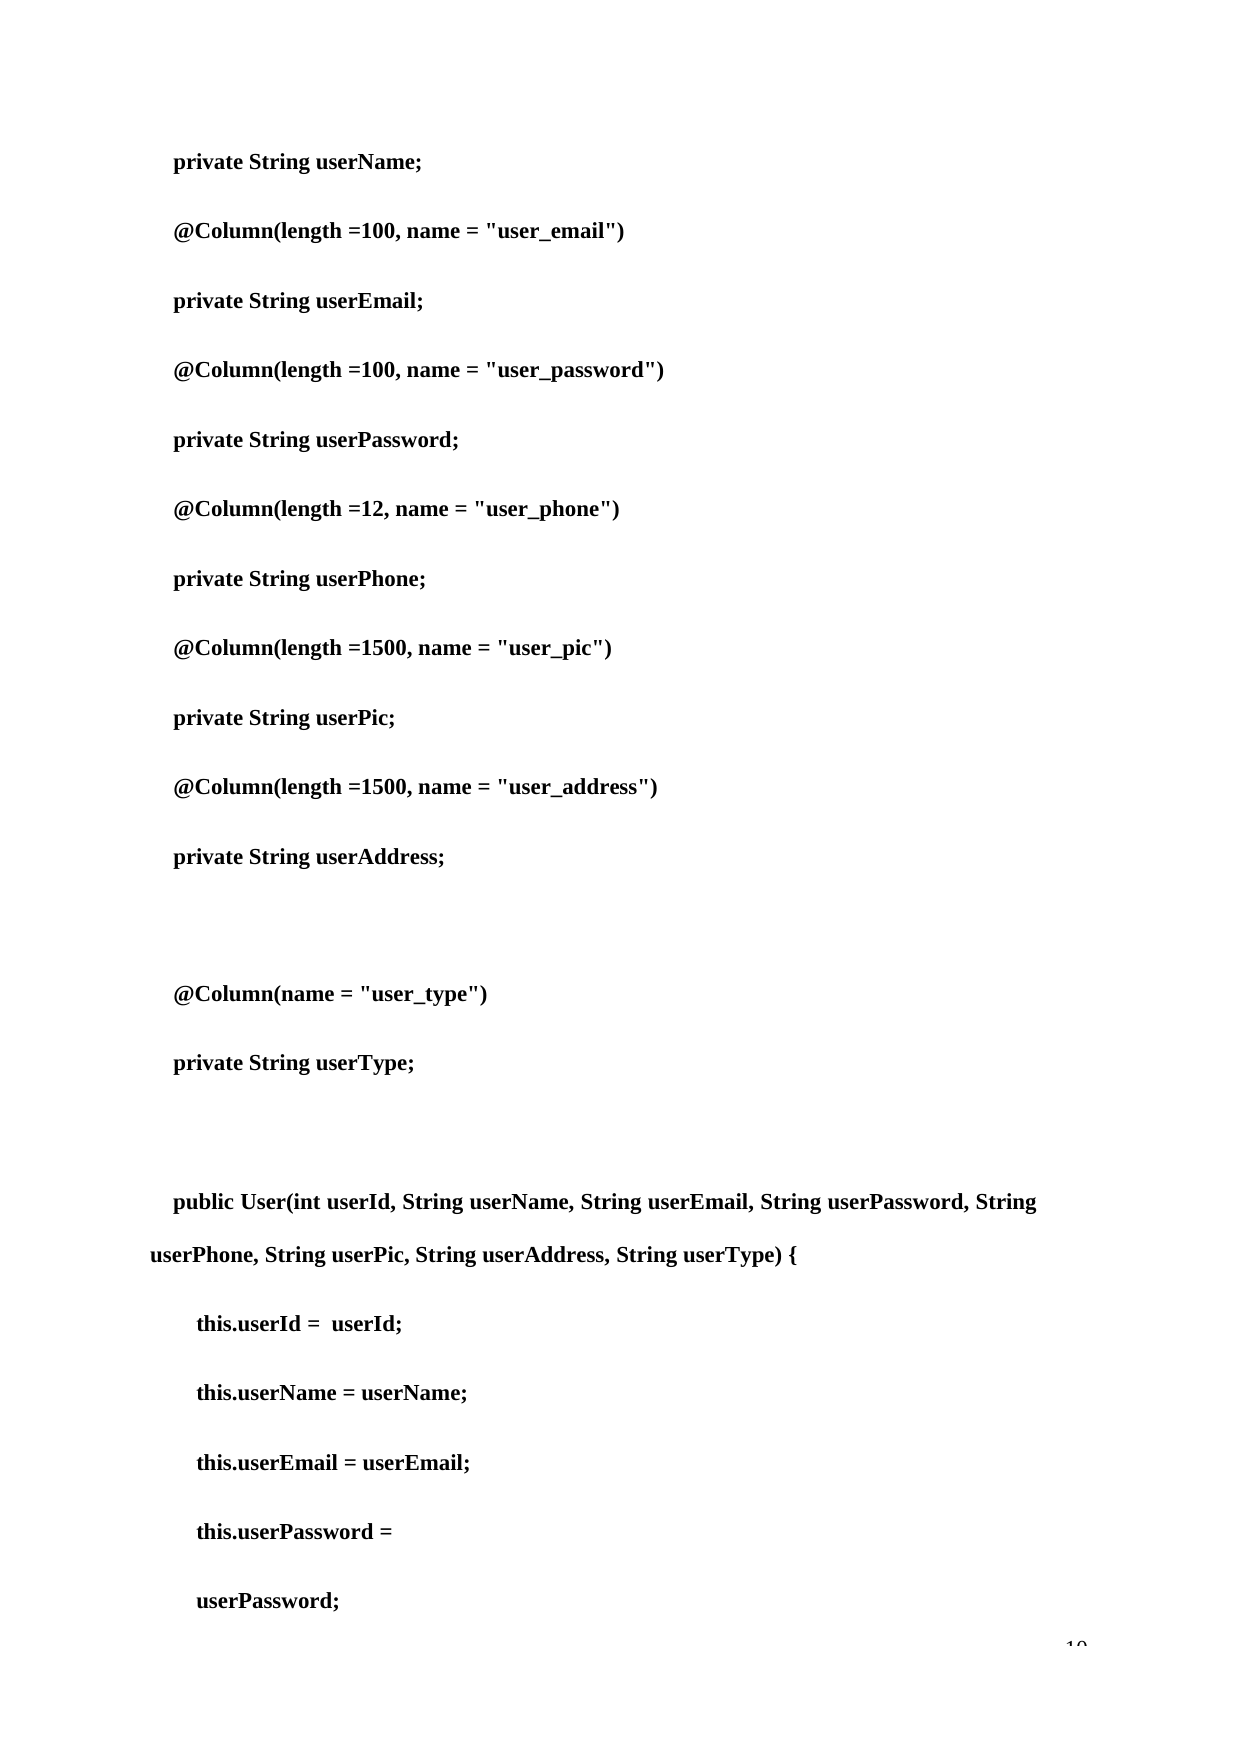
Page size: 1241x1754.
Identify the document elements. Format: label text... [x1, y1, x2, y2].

text @Column(length =100, name = "user_email") private String userEmail; [173, 217, 626, 313]
text @Column(name = "user_type") private String userType; [173, 980, 489, 1076]
text this.userId = userId; this.userName = userName; this.userEmail = userEmail; this.userPassword = userPassword; [196, 1310, 542, 1614]
text @Column(length =1500, name = "user_address") private String userAddress; [173, 773, 659, 869]
text @Column(length =12, name = "user_phone") private String userPhone; [173, 495, 621, 591]
text @Column(length =100, name = "user_password") private String userPassword; [173, 356, 666, 452]
text @Column(length =1500, name = "user_pic") private String userPic; [173, 634, 614, 730]
text private String userName; [173, 148, 1103, 174]
text public User(int userId, String userName, String userEmail, String userPassword, String userPhone, String userPic, String userAddress, String userType) { [150, 1188, 1103, 1267]
